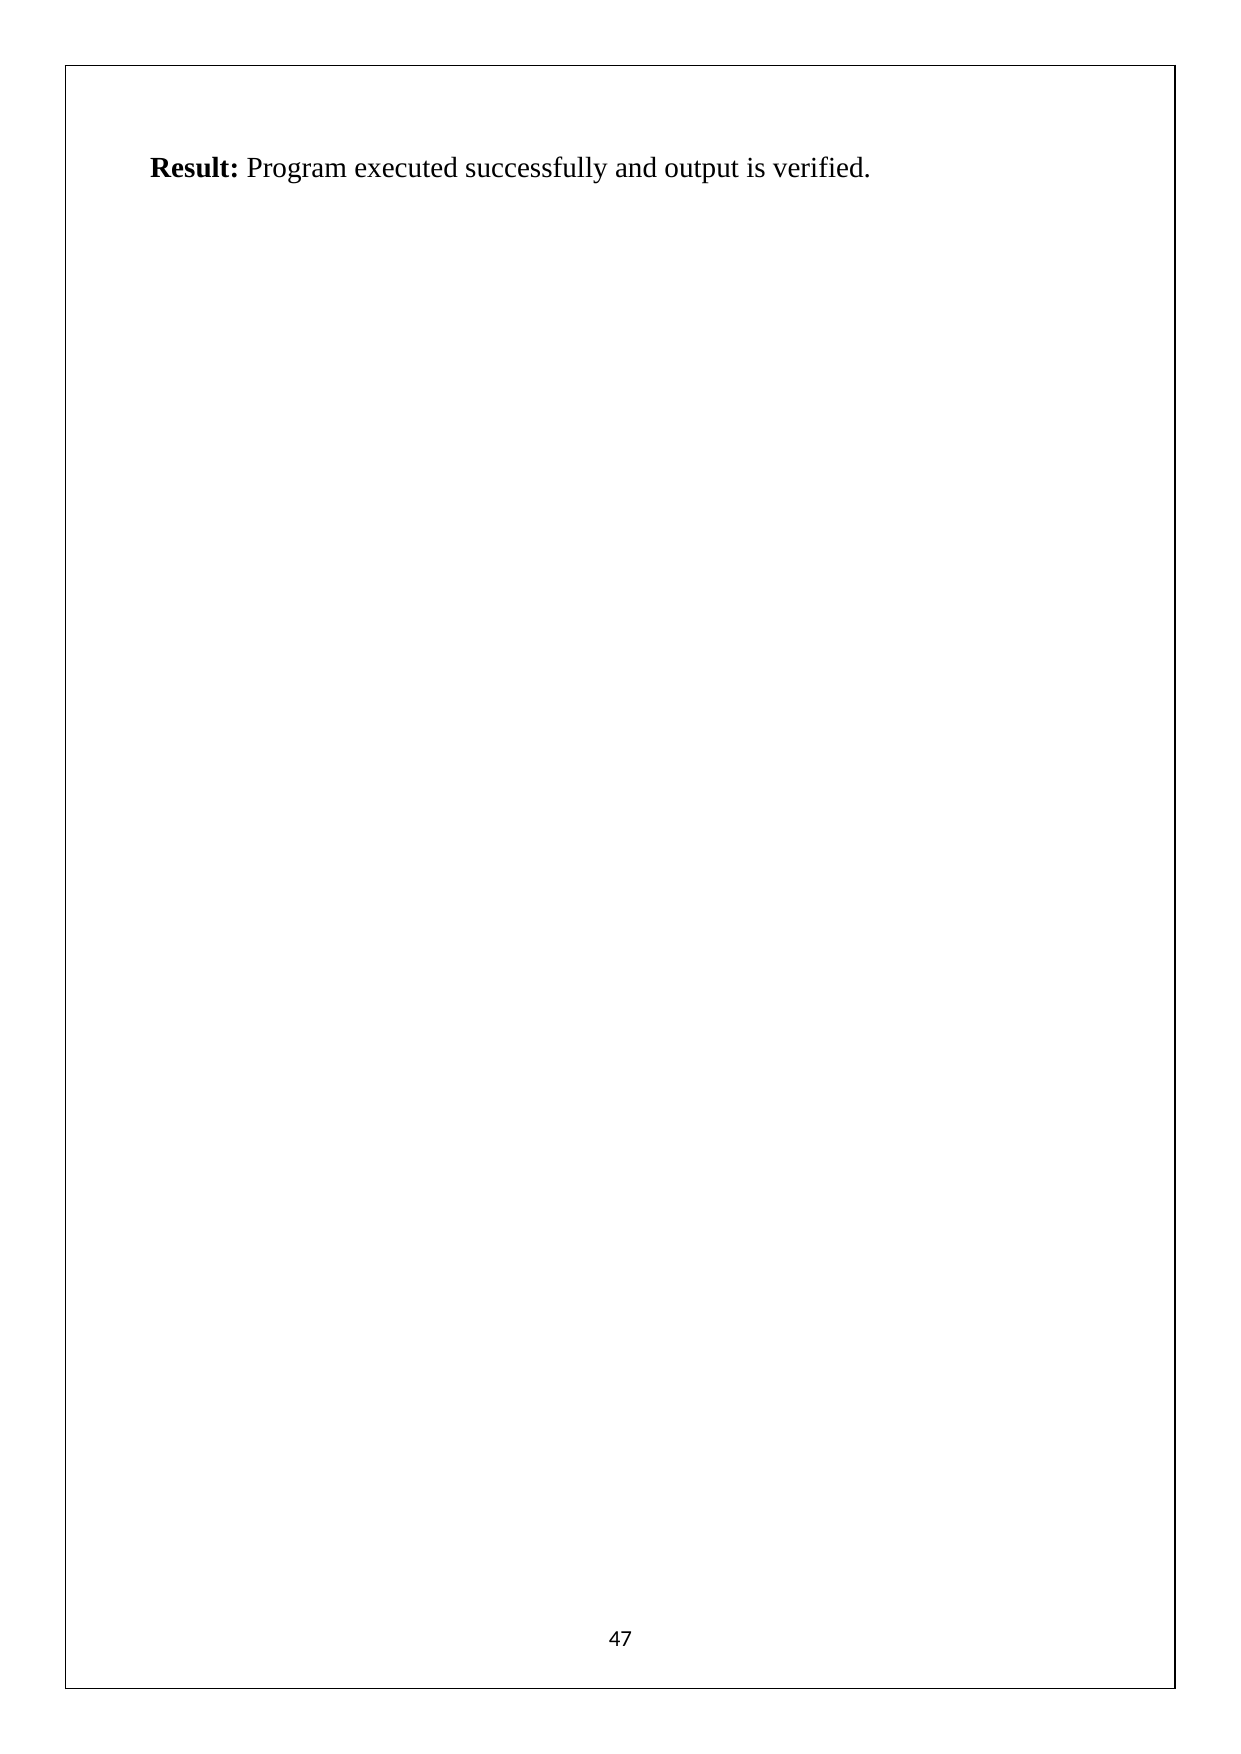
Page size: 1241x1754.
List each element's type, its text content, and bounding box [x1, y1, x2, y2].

text Result: Program executed successfully and output is verified. [150, 150, 1090, 183]
